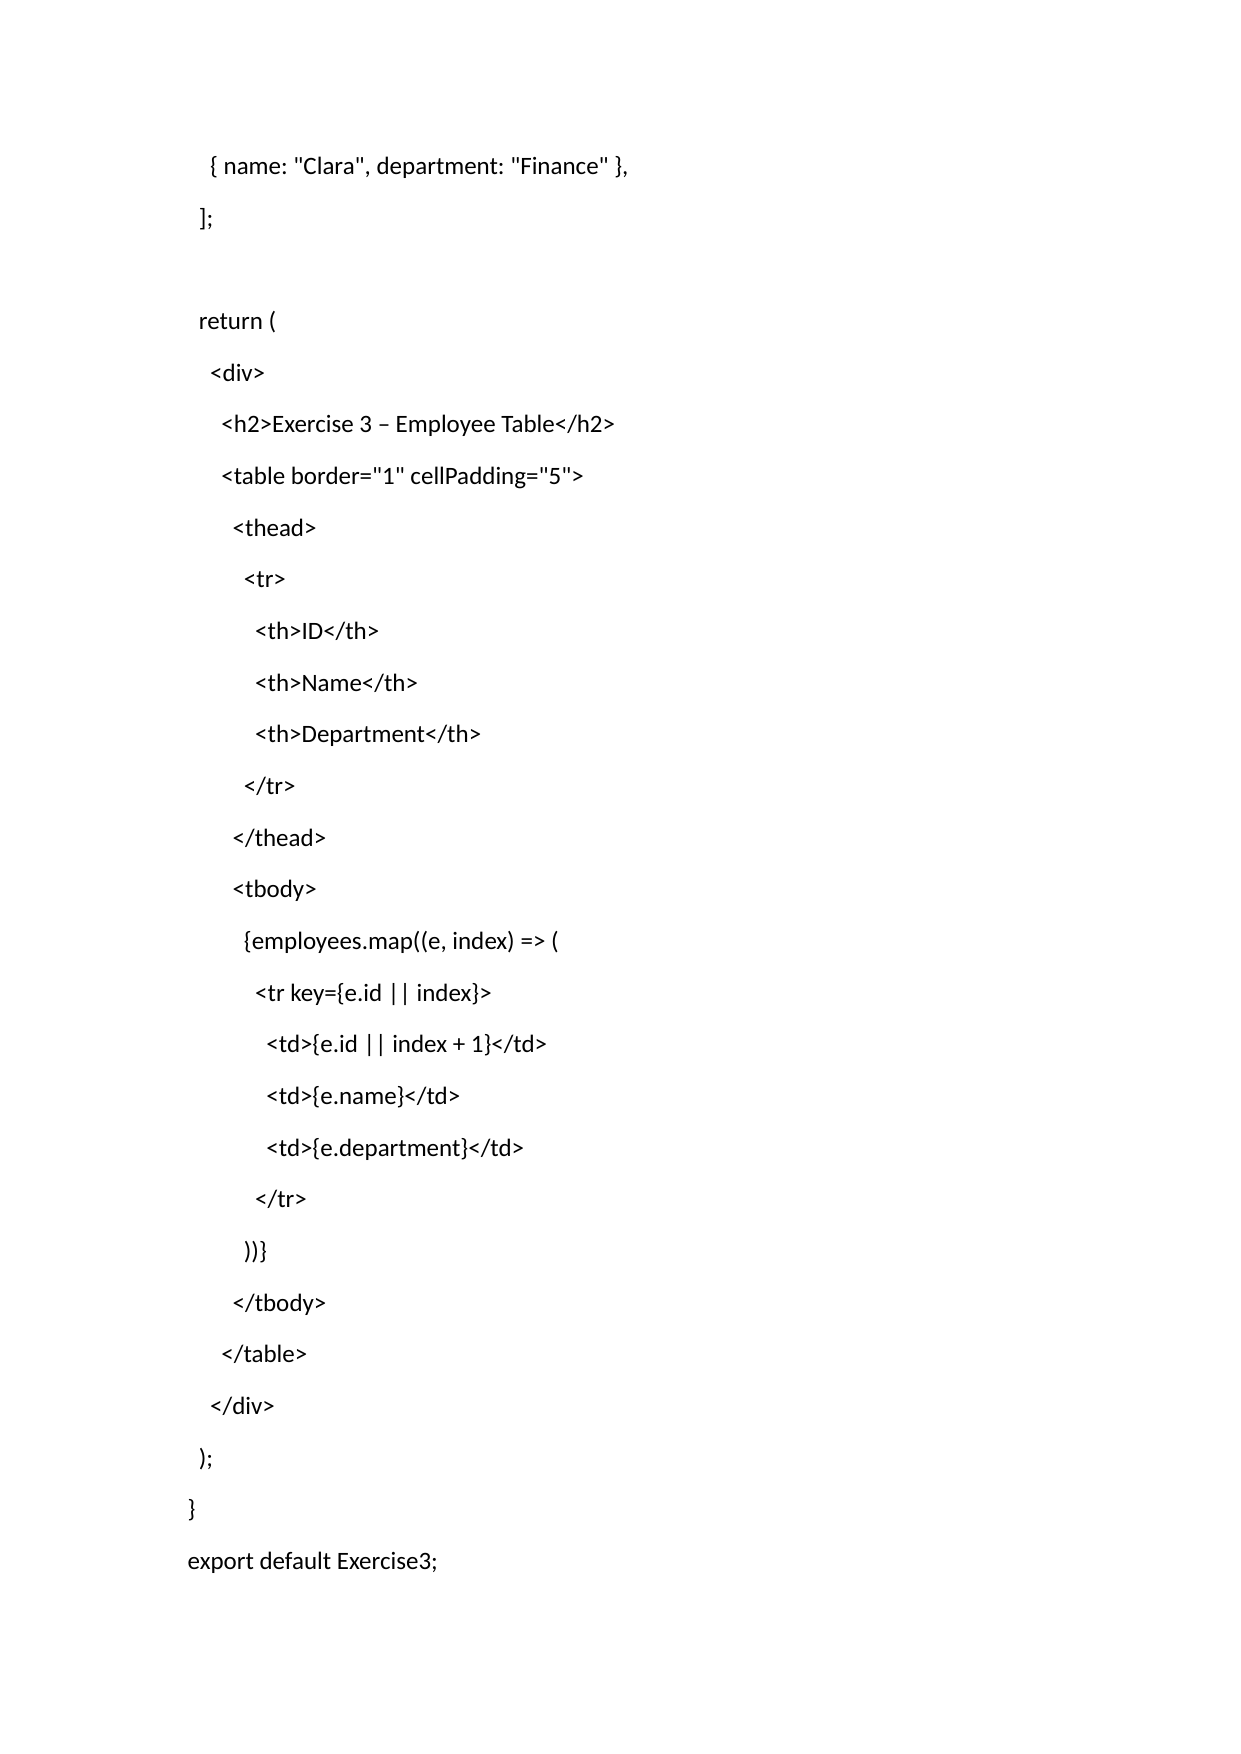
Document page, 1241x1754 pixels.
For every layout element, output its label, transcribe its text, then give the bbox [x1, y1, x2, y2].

text {employees.map((e, index) => ( [187, 925, 1053, 956]
text return ( [187, 305, 1053, 336]
text <td>{e.id || index + 1}</td> [187, 1028, 1053, 1059]
text <td>{e.department}</td> [187, 1132, 1053, 1162]
text <div> [187, 357, 1053, 387]
text </thead> [187, 822, 1053, 852]
text <th>Department</th> [187, 718, 1053, 749]
text <h2>Exercise 3 – Employee Table</h2> [187, 408, 1053, 439]
text export default Exercise3; [187, 1545, 1053, 1576]
text { name: "Clara", department: "Finance" }, [187, 150, 1053, 181]
text <thead> [187, 512, 1053, 542]
text ); [187, 1442, 1053, 1472]
text <th>ID</th> [187, 615, 1053, 646]
text <tr key={e.id || index}> [187, 977, 1053, 1007]
text </table> [187, 1338, 1053, 1369]
text </div> [187, 1390, 1053, 1421]
text </tbody> [187, 1287, 1053, 1317]
text ]; [187, 202, 1053, 232]
text <th>Name</th> [187, 667, 1053, 697]
text <tr> [187, 563, 1053, 594]
text <tbody> [187, 873, 1053, 904]
text } [187, 1493, 1053, 1524]
text ))} [187, 1235, 1053, 1266]
text </tr> [187, 770, 1053, 801]
text </tr> [187, 1183, 1053, 1214]
text <td>{e.name}</td> [187, 1080, 1053, 1111]
text <table border="1" cellPadding="5"> [187, 460, 1053, 491]
